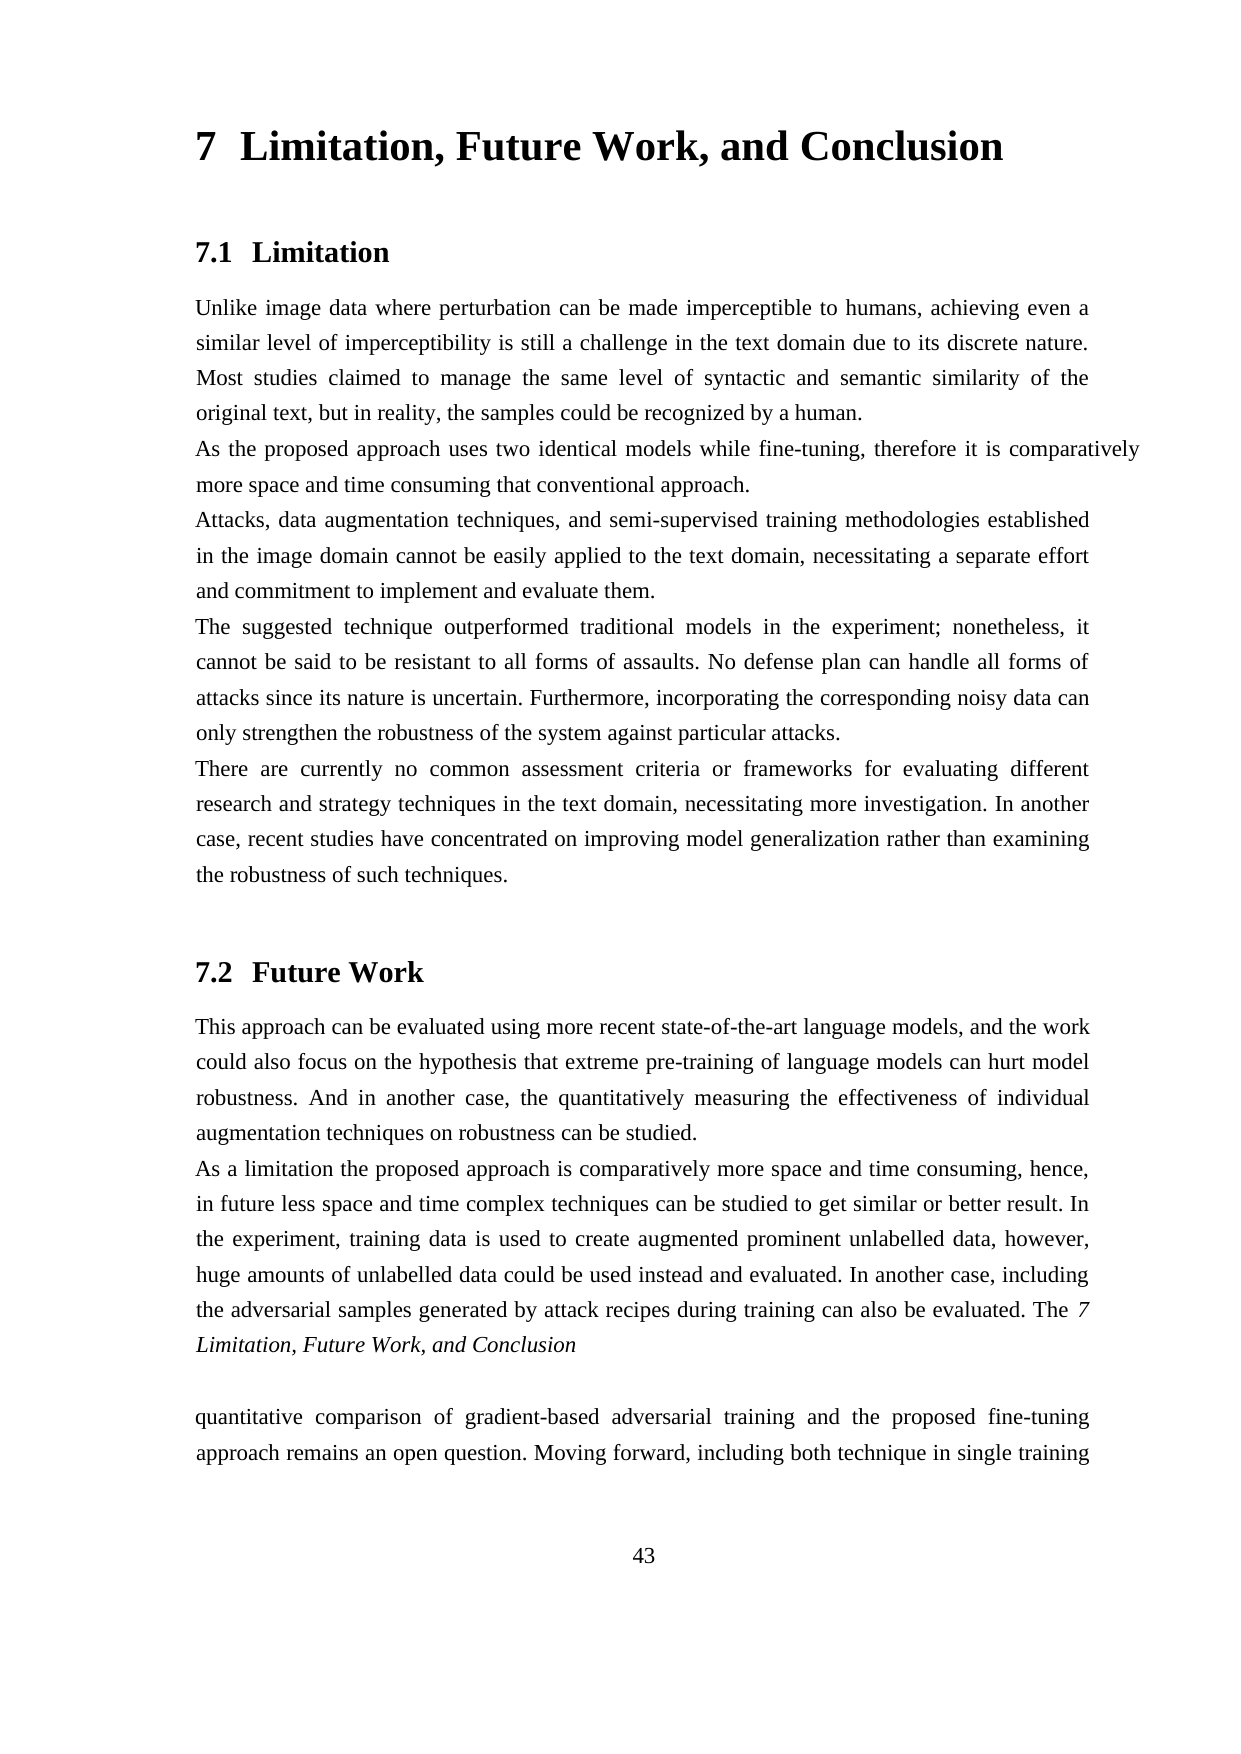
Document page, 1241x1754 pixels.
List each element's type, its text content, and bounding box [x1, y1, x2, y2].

text Attacks, data augmentation techniques, and semi-supervised training methodologies established in the image domain cannot be easily applied to the text domain, necessitating a separate effort and commitment to implement and evaluate them. [195, 506, 1091, 603]
text The suggested technique outperformed traditional models in the experiment; nonetheless, it cannot be said to be resistant to all forms of assaults. No defense plan can handle all forms of attacks since its nature is uncertain. Furthermore, incorporating the corresponding noisy data can only strengthen the robustness of the system against particular attacks. [195, 613, 1091, 745]
text As the proposed approach uses two identical models while fine-tuning, therefore it is comparatively more space and time consuming that conventional approach. [195, 435, 1141, 497]
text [195, 1403, 1091, 1465]
text There are currently no common assessment criteria or frameworks for evaluating different research and strategy techniques in the text domain, necessitating more investigation. In another case, recent studies have concentrated on improving model generalization rather than examining the robustness of such techniques. [195, 755, 1091, 887]
subtitle Limitation [195, 234, 1186, 269]
text This approach can be evaluated using more recent state-of-the-art language models, and the work could also focus on the hypothesis that extreme pre-training of language models can hurt model robustness. And in another case, the quantitatively measuring the effectiveness of individual augmentation techniques on robustness can be studied. [195, 1013, 1091, 1145]
subtitle Limitation, Future Work, and Conclusion [195, 120, 1186, 169]
text As a limitation the proposed approach is comparatively more space and time consuming, hence, in future less space and time complex techniques can be studied to get similar or better result. In the experiment, training data is used to create augmented prominent unlabelled data, however, huge amounts of unlabelled data could be used instead and evaluated. In another case, including the adversarial samples generated by attack recipes during training can also be evaluated. The 7 Limitation, Future Work, and Conclusion [195, 1155, 1091, 1358]
subtitle Future Work [195, 954, 1186, 989]
text Unlike image data where perturbation can be made imperceptible to humans, achieving even a similar level of imperceptibility is still a challenge in the text domain due to its discrete nature. Most studies claimed to manage the same level of syntactic and semantic similarity of the original text, but in reality, the samples could be recognized by a human. [195, 293, 1091, 426]
